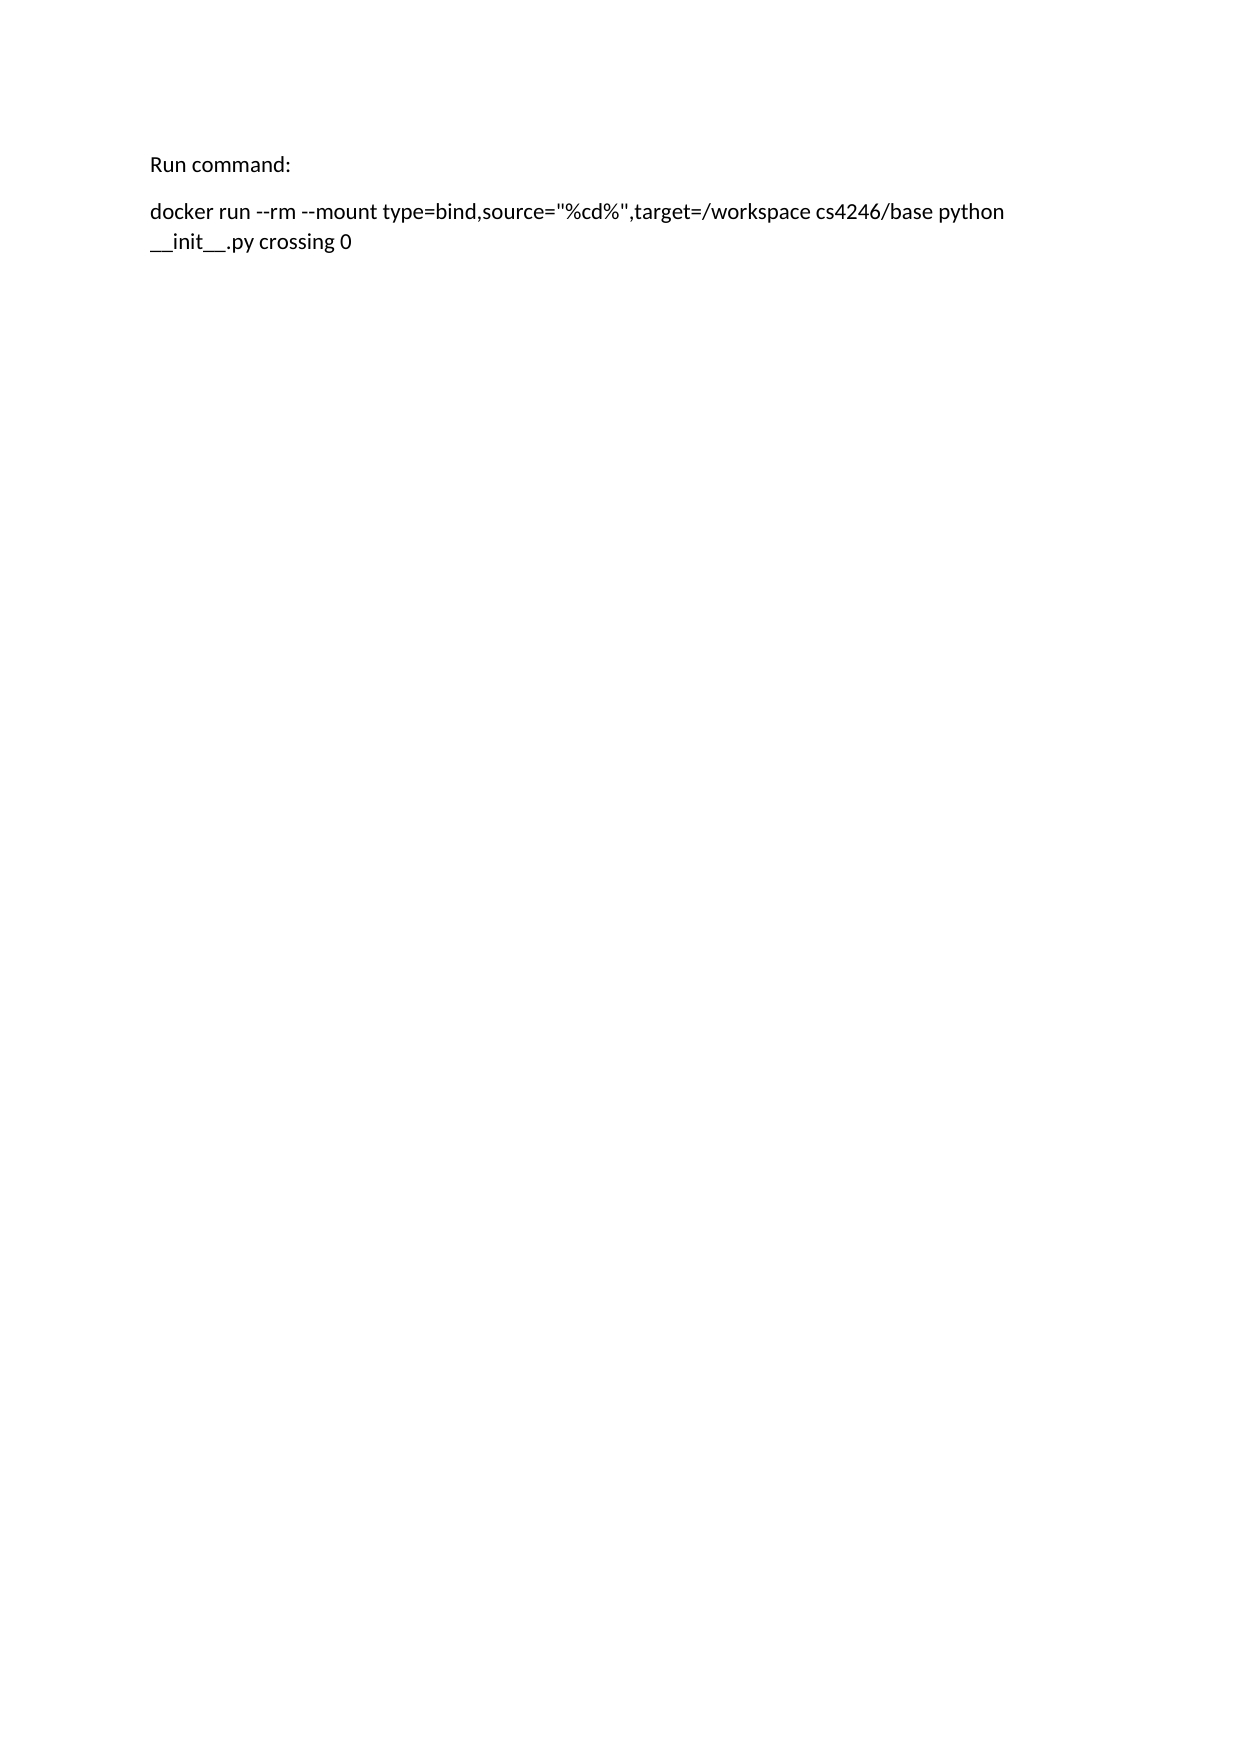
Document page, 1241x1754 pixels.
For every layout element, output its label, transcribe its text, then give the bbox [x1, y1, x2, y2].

text Run command: [150, 150, 1090, 178]
text docker run --rm --mount type=bind,source="%cd%",target=/workspace cs4246/base python __init__.py crossing 0 [150, 197, 1090, 255]
